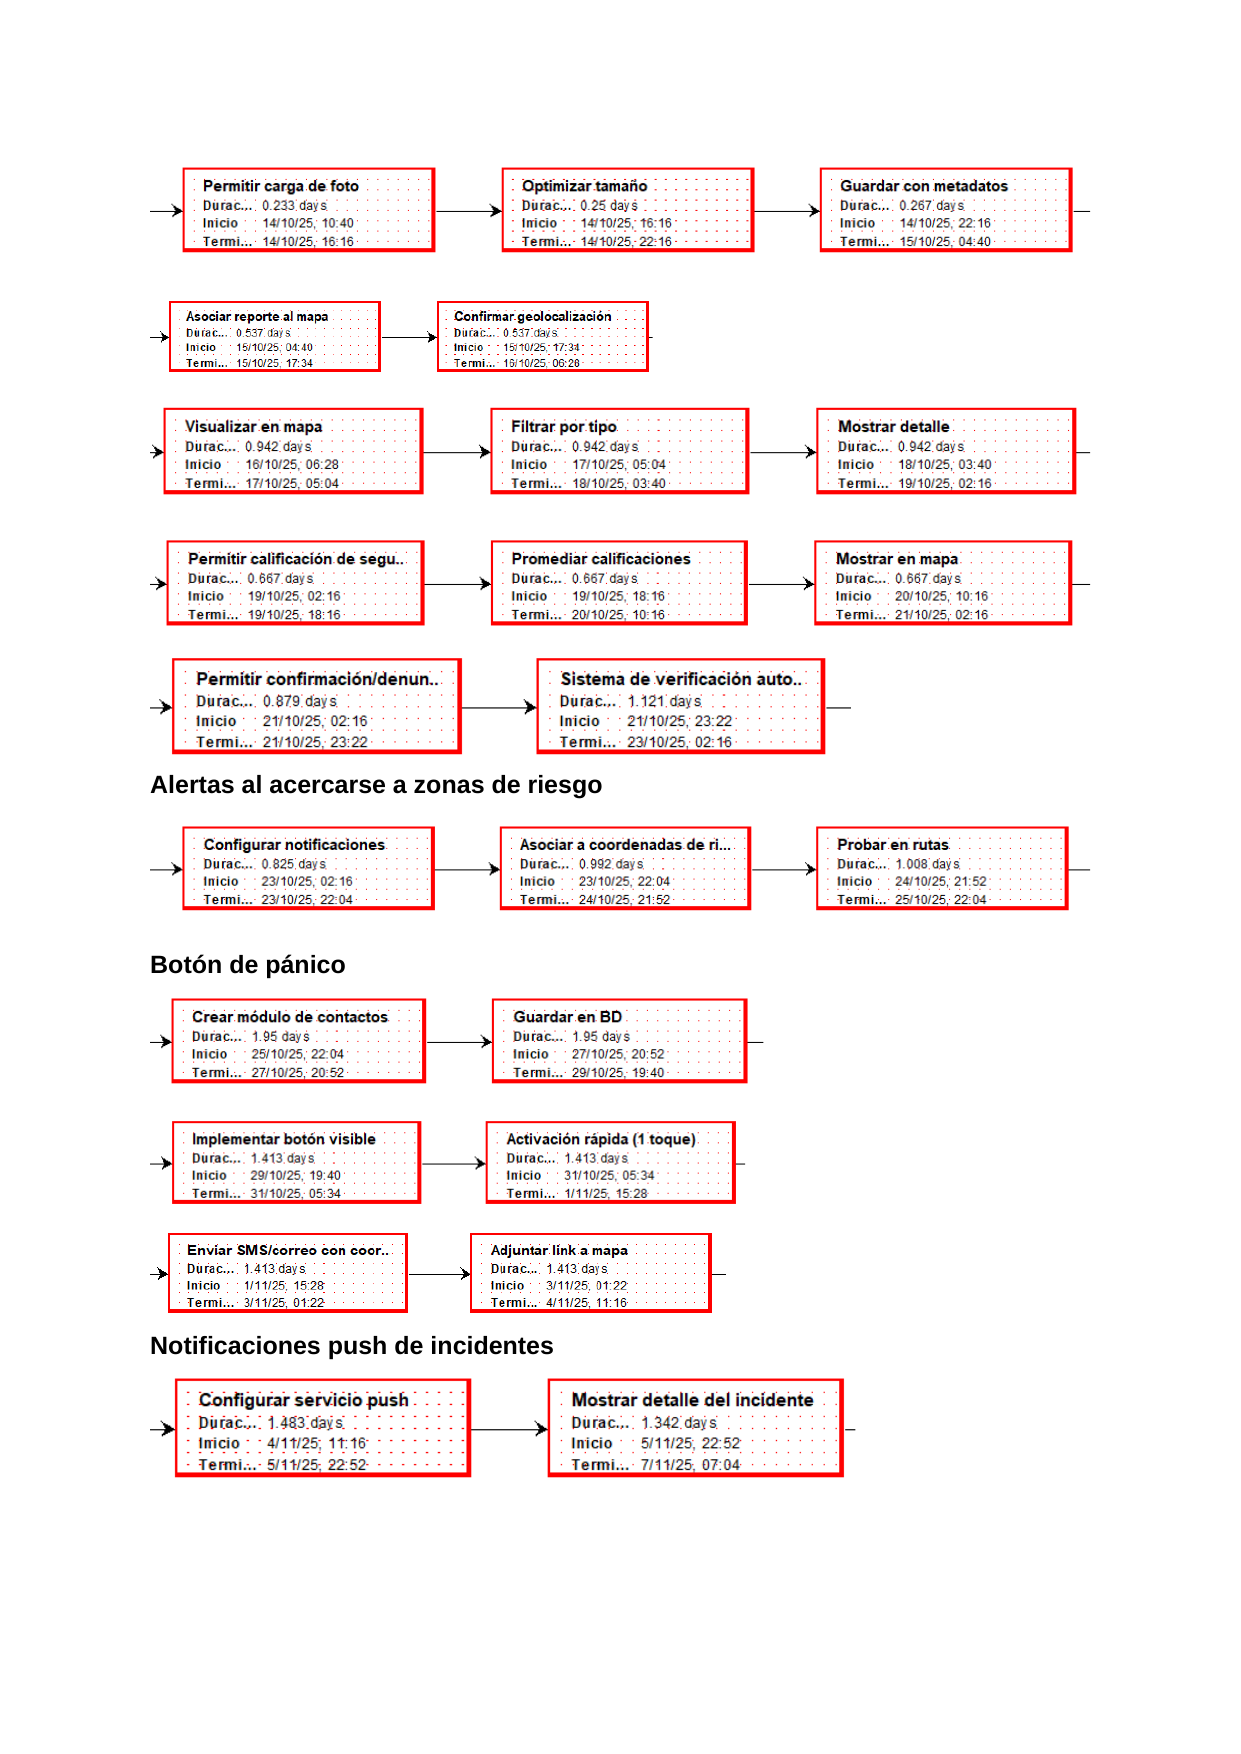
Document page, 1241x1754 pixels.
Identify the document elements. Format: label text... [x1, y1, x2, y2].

picture [150, 802, 1091, 947]
picture [150, 1363, 856, 1493]
picture [150, 1214, 726, 1327]
picture [150, 278, 653, 389]
picture [150, 1106, 746, 1211]
text Botón de pánico [150, 950, 1090, 979]
picture [150, 643, 851, 766]
picture [150, 529, 1091, 640]
text Alertas al acercarse a zonas de riesgo [150, 770, 1090, 798]
picture [150, 392, 1091, 526]
text Notificaciones push de incidentes [150, 1331, 1090, 1359]
picture [150, 150, 1091, 275]
picture [150, 983, 764, 1103]
